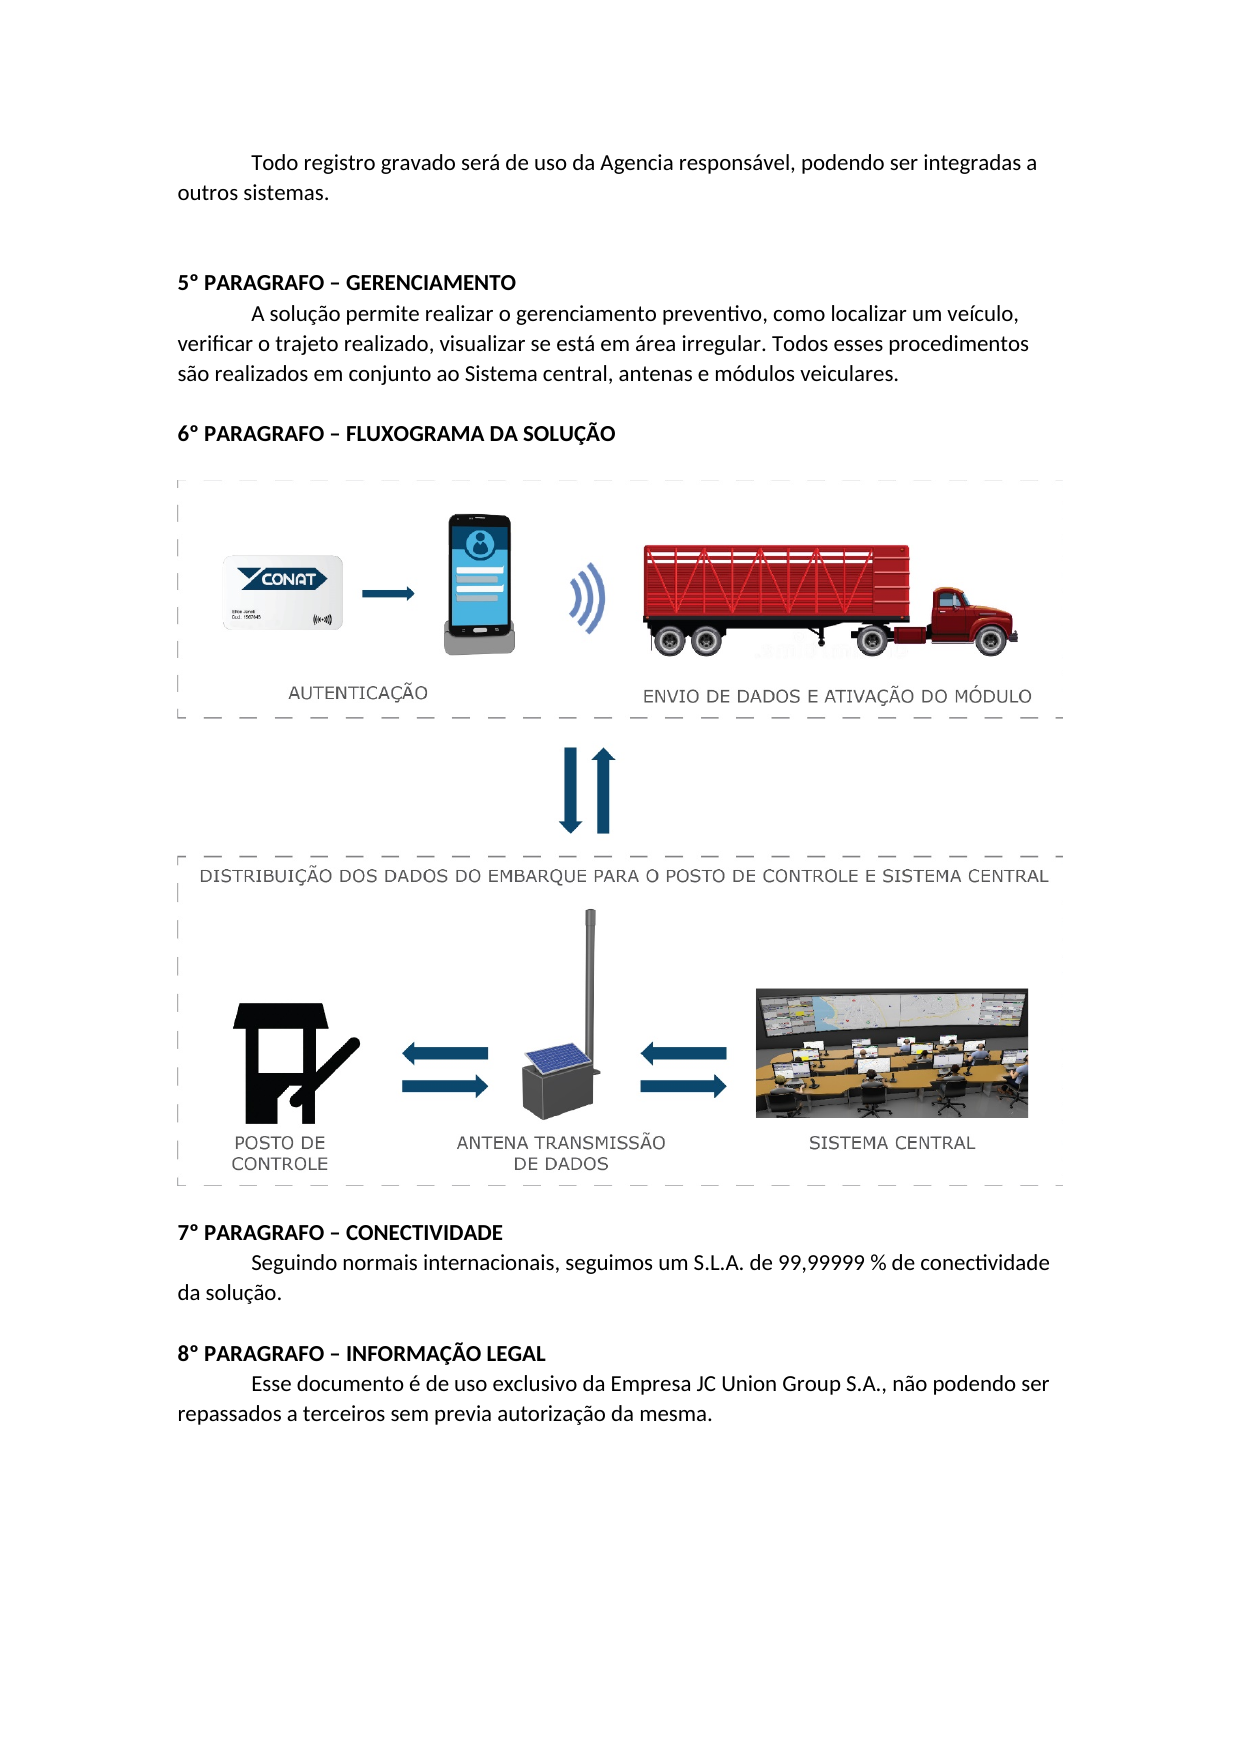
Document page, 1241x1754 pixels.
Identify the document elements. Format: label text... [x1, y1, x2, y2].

text A solução permite realizar o gerenciamento preventivo, como localizar um veículo, verificar o trajeto realizado, visualizar se está em área irregular. Todos esses procedimentos são realizados em conjunto ao Sistema central, antenas e módulos veiculares. [177, 299, 1063, 387]
text 6º PARAGRAFO – FLUXOGRAMA DA SOLUÇÃO [177, 419, 1063, 447]
text Todo registro gravado será de uso da Agencia responsável, podendo ser integradas a outros sistemas. [177, 148, 1063, 206]
text 8º PARAGRAFO – INFORMAÇÃO LEGAL [177, 1339, 1063, 1367]
text Seguindo normais internacionais, seguimos um S.L.A. de 99,99999 % de conectividade da solução. [177, 1248, 1063, 1306]
text 7º PARAGRAFO – CONECTIVIDADE [177, 1218, 1063, 1246]
text 5º PARAGRAFO – GERENCIAMENTO [177, 268, 1063, 296]
picture [177, 480, 1063, 1186]
text Esse documento é de uso exclusivo da Empresa JC Union Group S.A., não podendo ser repassados a terceiros sem previa autorização da mesma. [177, 1369, 1063, 1427]
